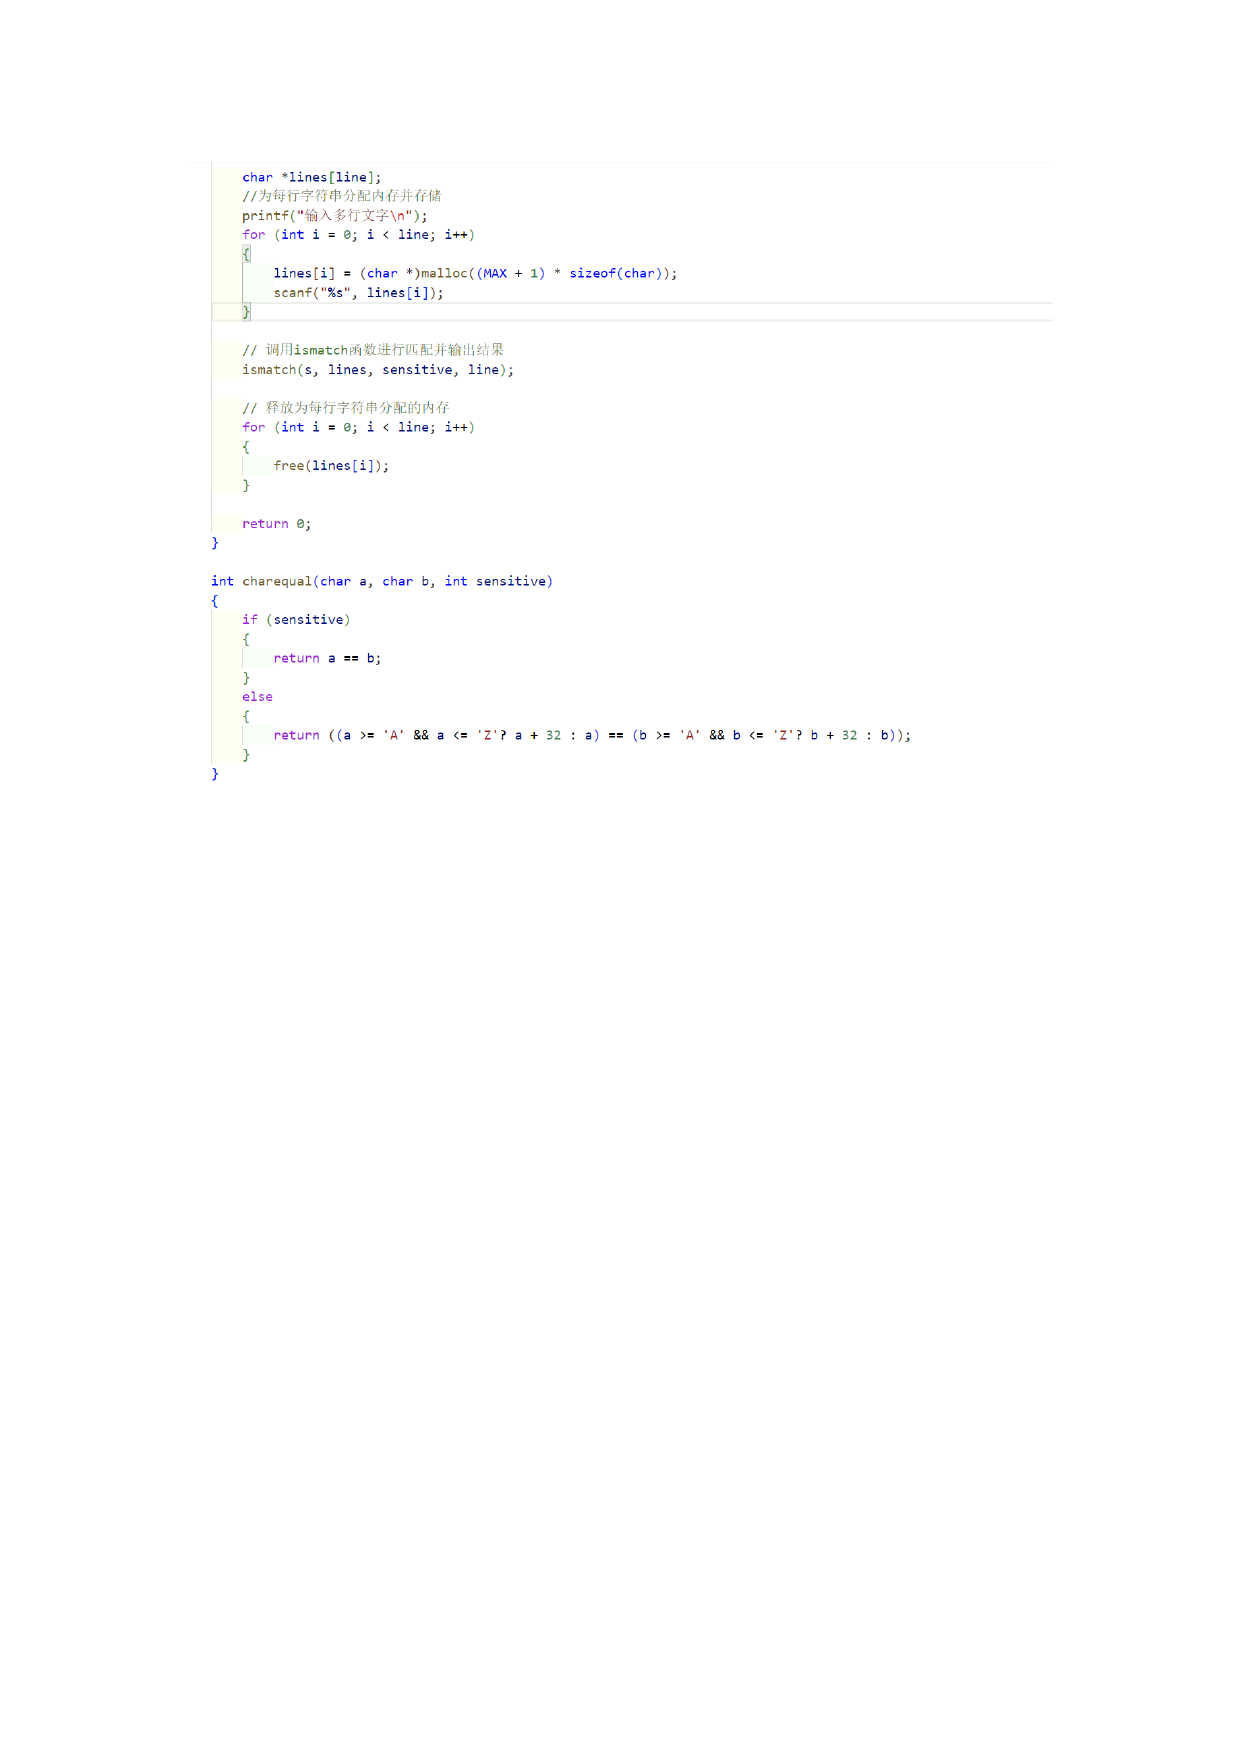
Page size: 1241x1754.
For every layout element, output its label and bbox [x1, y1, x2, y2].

picture [187, 162, 1053, 787]
